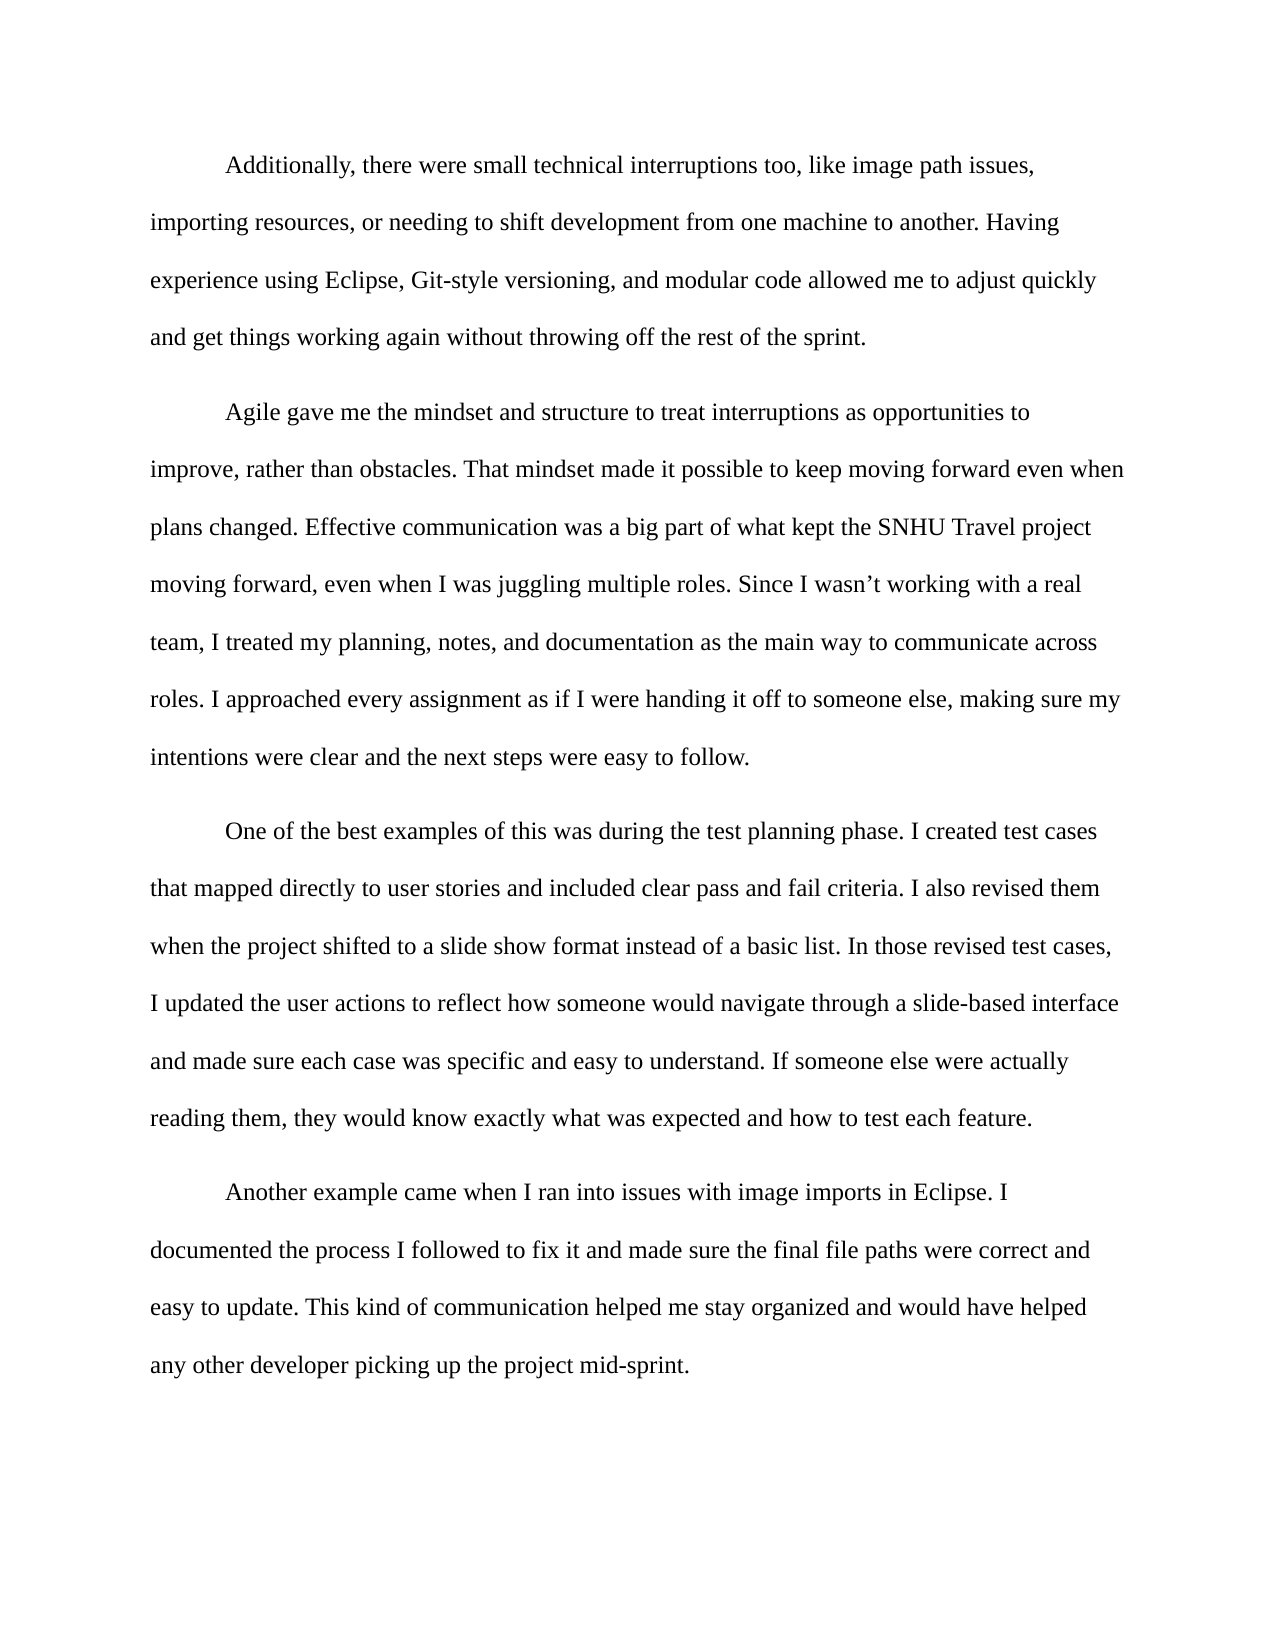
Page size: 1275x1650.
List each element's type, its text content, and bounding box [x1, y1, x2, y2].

text Additionally, there were small technical interruptions too, like image path issues, importing resources, or needing to shift development from one machine to another. Having experience using Eclipse, Git-style versioning, and modular code allowed me to adjust quickly and get things working again without throwing off the rest of the sprint. [150, 150, 1125, 351]
text One of the best examples of this was during the test planning phase. I created test cases that mapped directly to user stories and included clear pass and fail criteria. I also revised them when the project shifted to a slide show format instead of a basic list. In those revised test cases, I updated the user actions to reflect how someone would navigate through a slide-based interface and made sure each case was specific and easy to understand. If someone else were actually reading them, they would know exactly what was expected and how to test each feature. [150, 816, 1125, 1132]
text Another example came when I ran into issues with image imports in Eclipse. I documented the process I followed to fix it and made sure the final file paths were correct and easy to update. This kind of communication helped me stay organized and would have helped any other developer picking up the project mid-sprint. [150, 1177, 1125, 1379]
text Agile gave me the mindset and structure to treat interruptions as opportunities to improve, rather than obstacles. That mindset made it possible to keep moving forward even when plans changed. Effective communication was a big part of what kept the SNHU Travel project moving forward, even when I was juggling multiple roles. Since I wasn’t working with a real team, I treated my planning, notes, and documentation as the main way to communicate across roles. I approached every assignment as if I were handing it off to someone else, making sure my intentions were clear and the next steps were easy to follow. [150, 397, 1125, 770]
